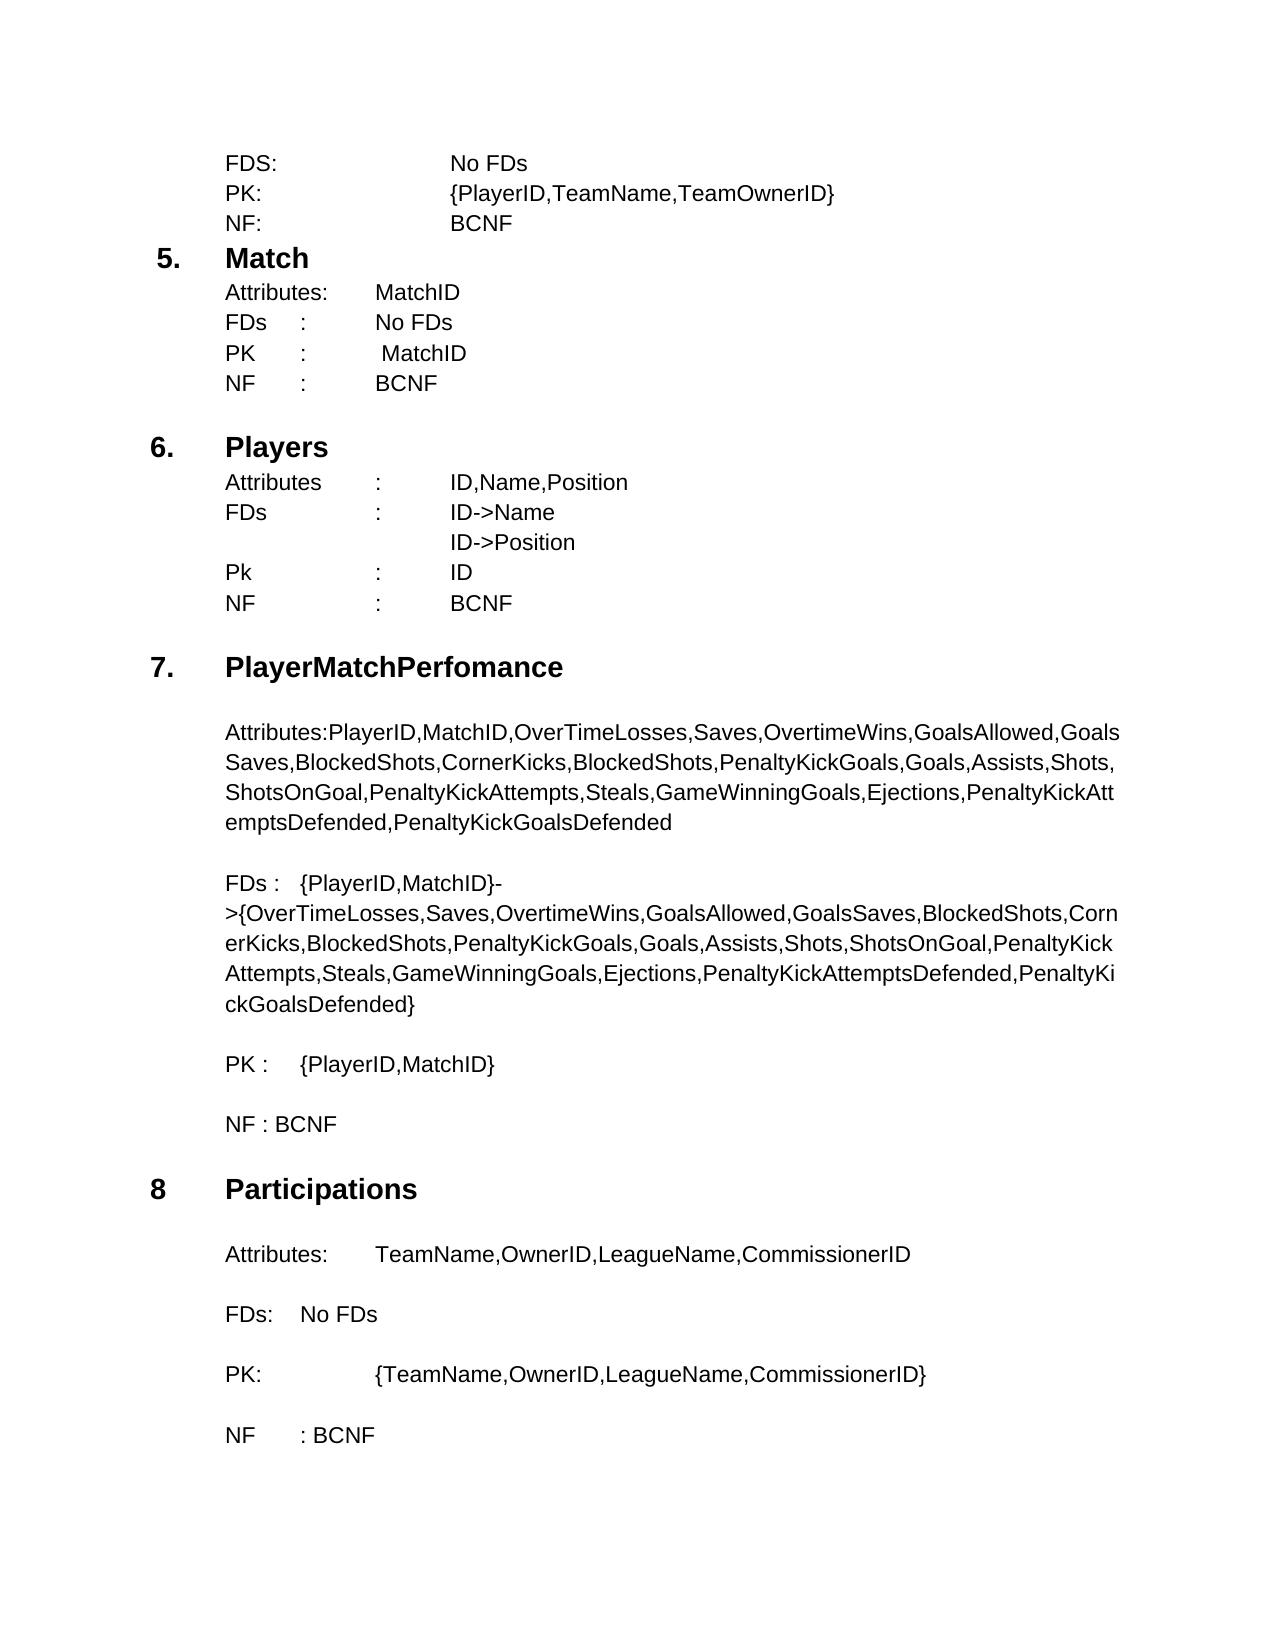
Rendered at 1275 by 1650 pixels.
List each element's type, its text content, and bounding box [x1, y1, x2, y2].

text NF : BCNF [150, 370, 1125, 396]
text 5. Match [150, 241, 1125, 274]
text 7. PlayerMatchPerfomance [150, 650, 1125, 683]
text NF : BCNF [150, 1422, 1125, 1448]
text PK : MatchID [150, 339, 1125, 366]
text Attributes: MatchID [150, 279, 1125, 306]
text PK: {PlayerID,TeamName,TeamOwnerID} [150, 180, 1125, 207]
text Attributes:PlayerID,MatchID,OverTimeLosses,Saves,OvertimeWins,GoalsAllowed,GoalsSaves,BlockedShots,CornerKicks,BlockedShots,PenaltyKickGoals,Goals,Assists,Shots,ShotsOnGoal,PenaltyKickAttempts,Steals,GameWinningGoals,Ejections,PenaltyKickAttemptsDefended,PenaltyKickGoalsDefended [225, 688, 1125, 836]
text FDs : No FDs [150, 309, 1125, 336]
text Attributes : ID,Name,Position [150, 469, 1125, 495]
text NF : BCNF [150, 1111, 1125, 1138]
text FDs : {PlayerID,MatchID}->{OverTimeLosses,Saves,OvertimeWins,GoalsAllowed,GoalsSaves,BlockedShots,CornerKicks,BlockedShots,PenaltyKickGoals,Goals,Assists,Shots,ShotsOnGoal,PenaltyKickAttempts,Steals,GameWinningGoals,Ejections,PenaltyKickAttemptsDefended,PenaltyKickGoalsDefended} [225, 870, 1125, 1017]
text Attributes: TeamName,OwnerID,LeagueName,CommissionerID [150, 1241, 1125, 1267]
text FDS: No FDs [150, 150, 1125, 176]
text PK : {PlayerID,MatchID} [150, 1051, 1125, 1077]
text ID->Position [150, 529, 1125, 556]
text NF: BCNF [150, 210, 1125, 237]
text FDs: No FDs [150, 1301, 1125, 1327]
text 8 Participations [150, 1172, 1125, 1205]
text NF : BCNF [150, 589, 1125, 616]
text 6. Players [150, 430, 1125, 464]
text FDs : ID->Name [150, 499, 1125, 525]
text PK: {TeamName,OwnerID,LeagueName,CommissionerID} [150, 1361, 1125, 1388]
text Pk : ID [150, 559, 1125, 586]
